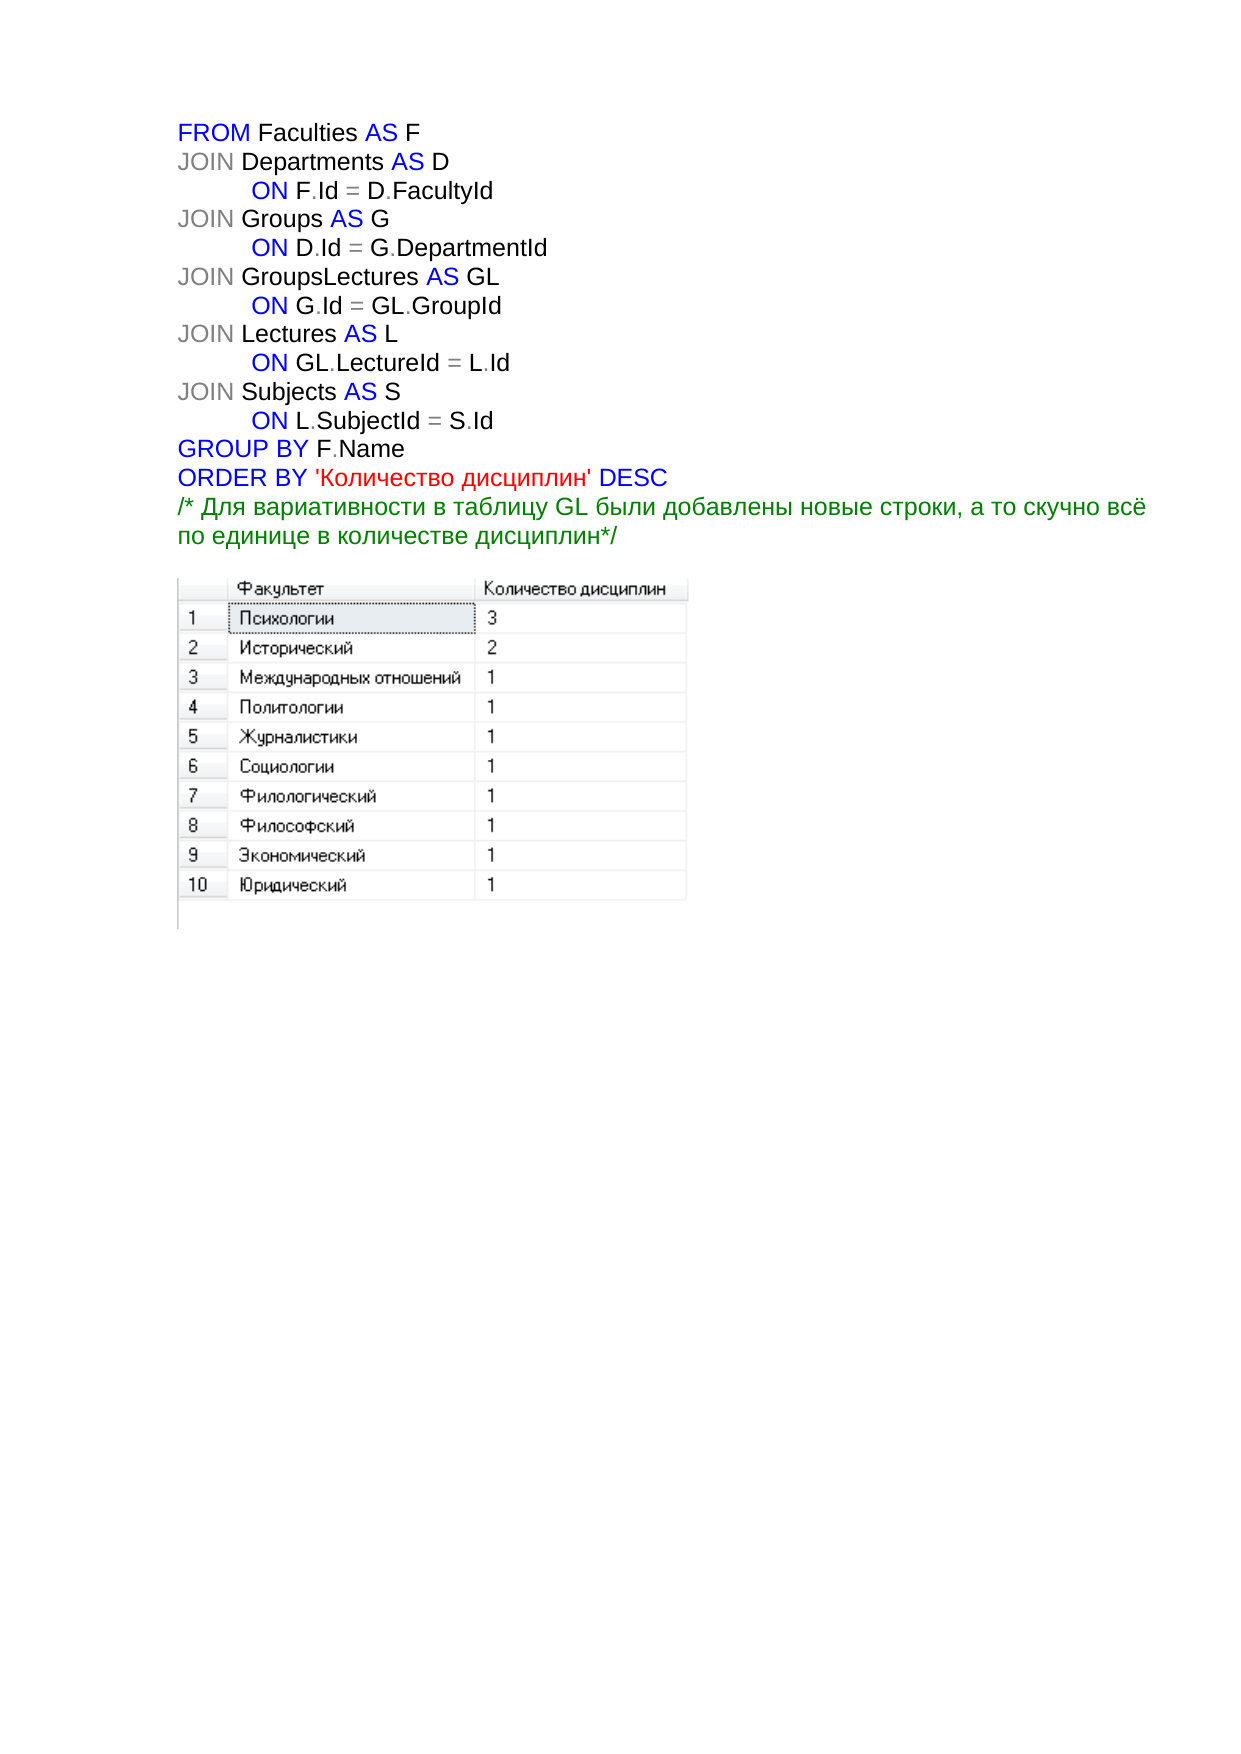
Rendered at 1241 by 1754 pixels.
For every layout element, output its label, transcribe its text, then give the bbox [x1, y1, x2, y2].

text ON G.Id = GL.GroupId [177, 291, 1152, 319]
text ORDER BY 'Количество дисциплин' DESC [177, 463, 1152, 492]
text JOIN Lectures AS L [177, 319, 1152, 348]
text JOIN GroupsLectures AS GL [177, 262, 1152, 291]
text JOIN Departments AS D [177, 147, 1152, 176]
text ON GL.LectureId = L.Id [177, 348, 1152, 377]
picture [177, 578, 705, 929]
text ON F.Id = D.FacultyId [177, 176, 1152, 204]
text ON D.Id = G.DepartmentId [177, 233, 1152, 262]
text GROUP BY F.Name [177, 434, 1152, 463]
text ON L.SubjectId = S.Id [177, 406, 1152, 434]
text FROM Faculties AS F [177, 118, 1152, 147]
text /* Для вариативности в таблицу GL были добавлены новые строки, а то скучно всё по единице в количестве дисциплин*/ [177, 492, 1152, 549]
text JOIN Subjects AS S [177, 377, 1152, 406]
text JOIN Groups AS G [177, 204, 1152, 233]
